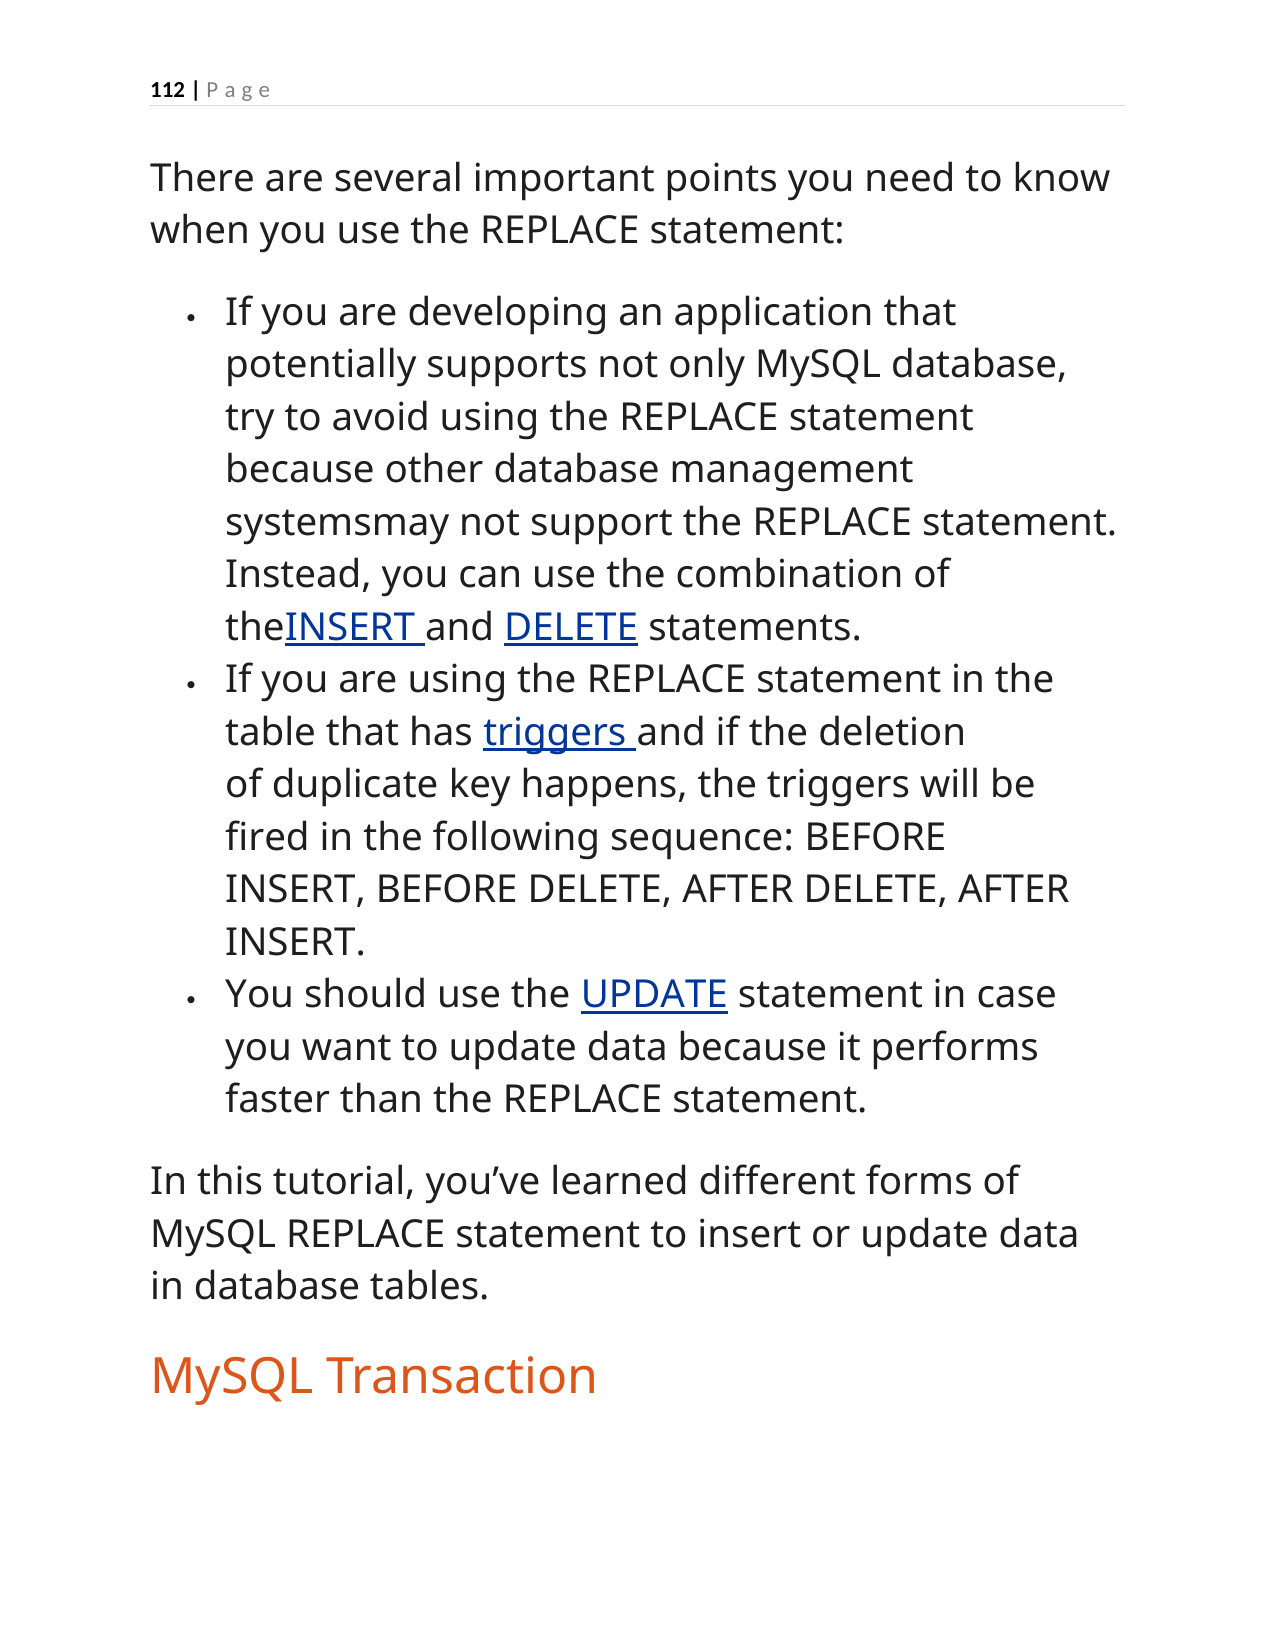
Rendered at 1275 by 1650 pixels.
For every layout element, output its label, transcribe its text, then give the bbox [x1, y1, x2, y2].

text In this tutorial, you’ve learned different forms of MySQL REPLACE statement to insert or update data in database tables. [150, 1153, 1125, 1311]
list You should use the UPDATE statement in case you want to update data because it performs faster than the REPLACE statement. [187, 967, 1125, 1124]
text MySQL Transaction [150, 1340, 1125, 1408]
list If you are developing an application that potentially supports not only MySQL database, try to avoid using the REPLACE statement because other database management systemsmay not support the REPLACE statement. Instead, you can use the combination of theINSERT and DELETE statements. [187, 284, 1125, 652]
text There are several important points you need to know when you use the REPLACE statement: [150, 150, 1125, 255]
list If you are using the REPLACE statement in the table that has triggers and if the deletion of duplicate key happens, the triggers will be fired in the following sequence: BEFORE INSERT, BEFORE DELETE, AFTER DELETE, AFTER INSERT. [187, 652, 1125, 967]
